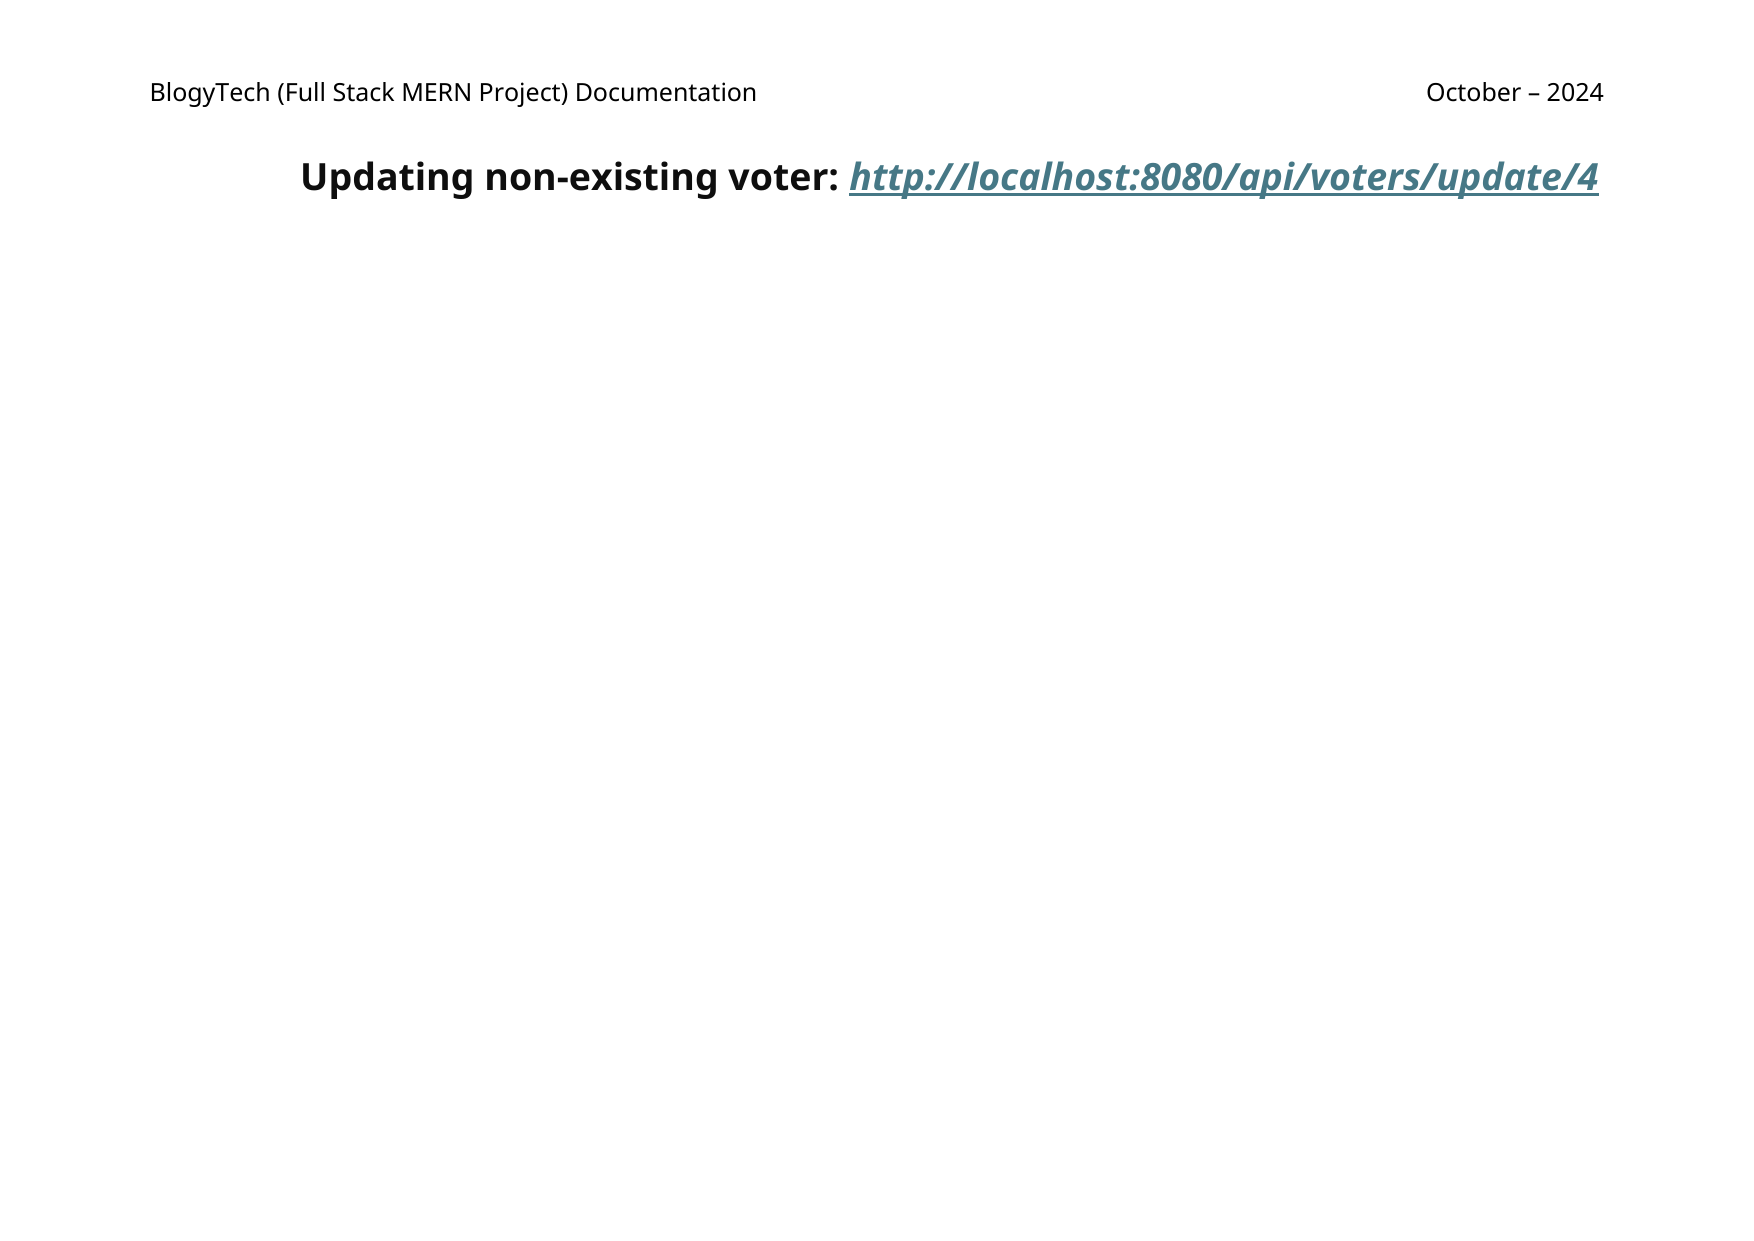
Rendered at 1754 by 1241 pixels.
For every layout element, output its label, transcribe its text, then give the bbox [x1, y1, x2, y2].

list Updating non-existing voter: http://localhost:8080/api/voters/update/4 [300, 150, 1604, 201]
